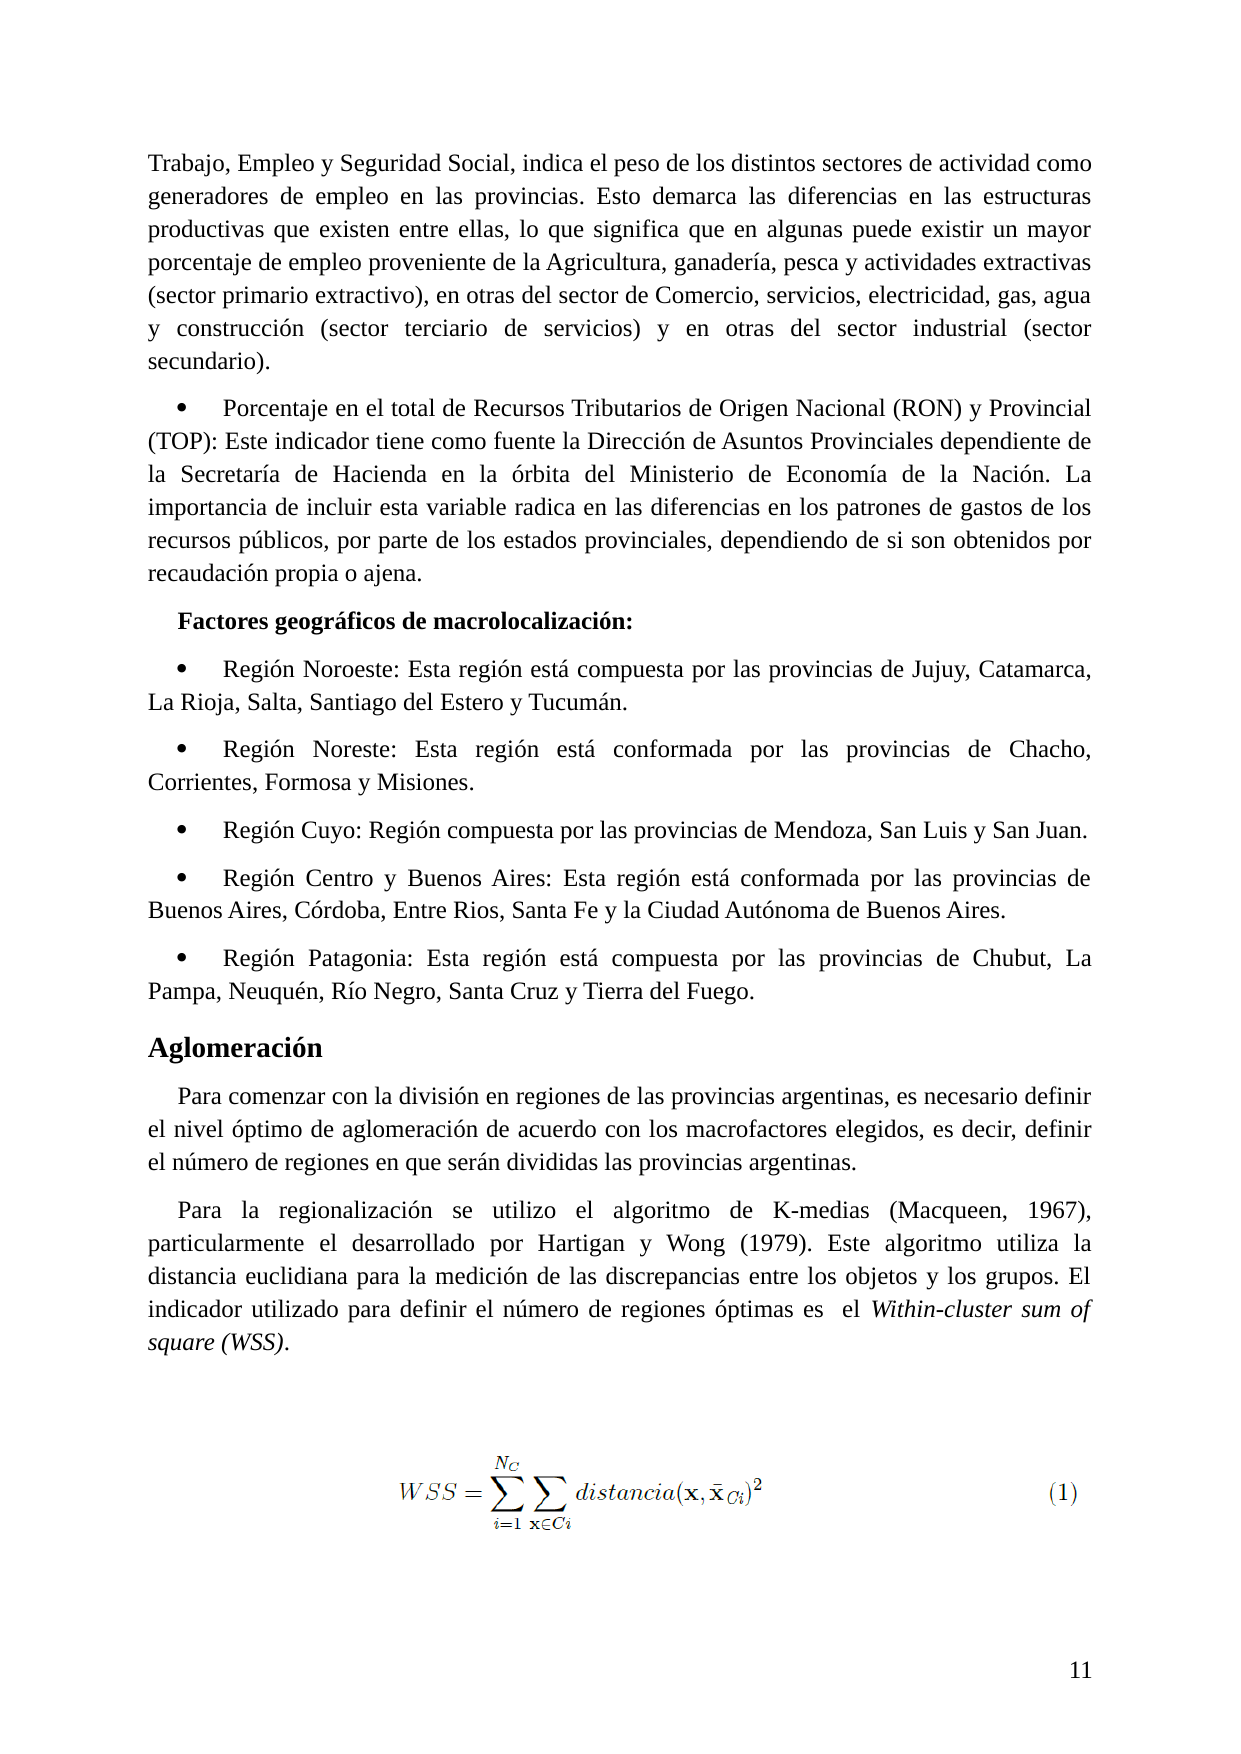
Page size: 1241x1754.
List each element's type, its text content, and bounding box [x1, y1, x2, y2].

subtitle Aglomeración [148, 1030, 1092, 1064]
list Región Noreste: Esta región está conformada por las provincias de Chacho, Corrientes, Formosa y Misiones. [148, 734, 1092, 796]
list Región Centro y Buenos Aires: Esta región está conformada por las provincias de Buenos Aires, Córdoba, Entre Rios, Santa Fe y la Ciudad Autónoma de Buenos Aires. [148, 863, 1092, 924]
text Para la regionalización se utilizo el algoritmo de K-medias (Macqueen, 1967), particularmente el desarrollado por Hartigan y Wong (1979). Este algoritmo utiliza la distancia euclidiana para la medición de las discrepancias entre los objetos y los grupos. El indicador utilizado para definir el número de regiones óptimas es el Within-cluster sum of square (WSS). [148, 1195, 1092, 1356]
text Para comenzar con la división en regiones de las provincias argentinas, es necesario definir el nivel óptimo de aglomeración de acuerdo con los macrofactores elegidos, es decir, definir el número de regiones en que serán divididas las provincias argentinas. [148, 1081, 1092, 1176]
list Región Patagonia: Esta región está compuesta por las provincias de Chubut, La Pampa, Neuquén, Río Negro, Santa Cruz y Tierra del Fuego. [148, 943, 1092, 1005]
list Región Cuyo: Región compuesta por las provincias de Mendoza, San Luis y San Juan. [148, 815, 1092, 844]
list Porcentaje en el total de Recursos Tributarios de Origen Nacional (RON) y Provincial (TOP): Este indicador tiene como fuente la Dirección de Asuntos Provinciales dependiente de la Secretaría de Hacienda en la órbita del Ministerio de Economía de la Nación. La importancia de incluir esta variable radica en las diferencias en los patrones de gastos de los recursos públicos, por parte de los estados provinciales, dependiendo de si son obtenidos por recaudación propia o ajena. [148, 393, 1092, 587]
picture [73, 1422, 1112, 1560]
list Región Noroeste: Esta región está compuesta por las provincias de Jujuy, Catamarca, La Rioja, Salta, Santiago del Estero y Tucumán. [148, 654, 1092, 716]
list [148, 148, 1092, 374]
text Factores geográficos de macrolocalización: [148, 606, 1092, 635]
